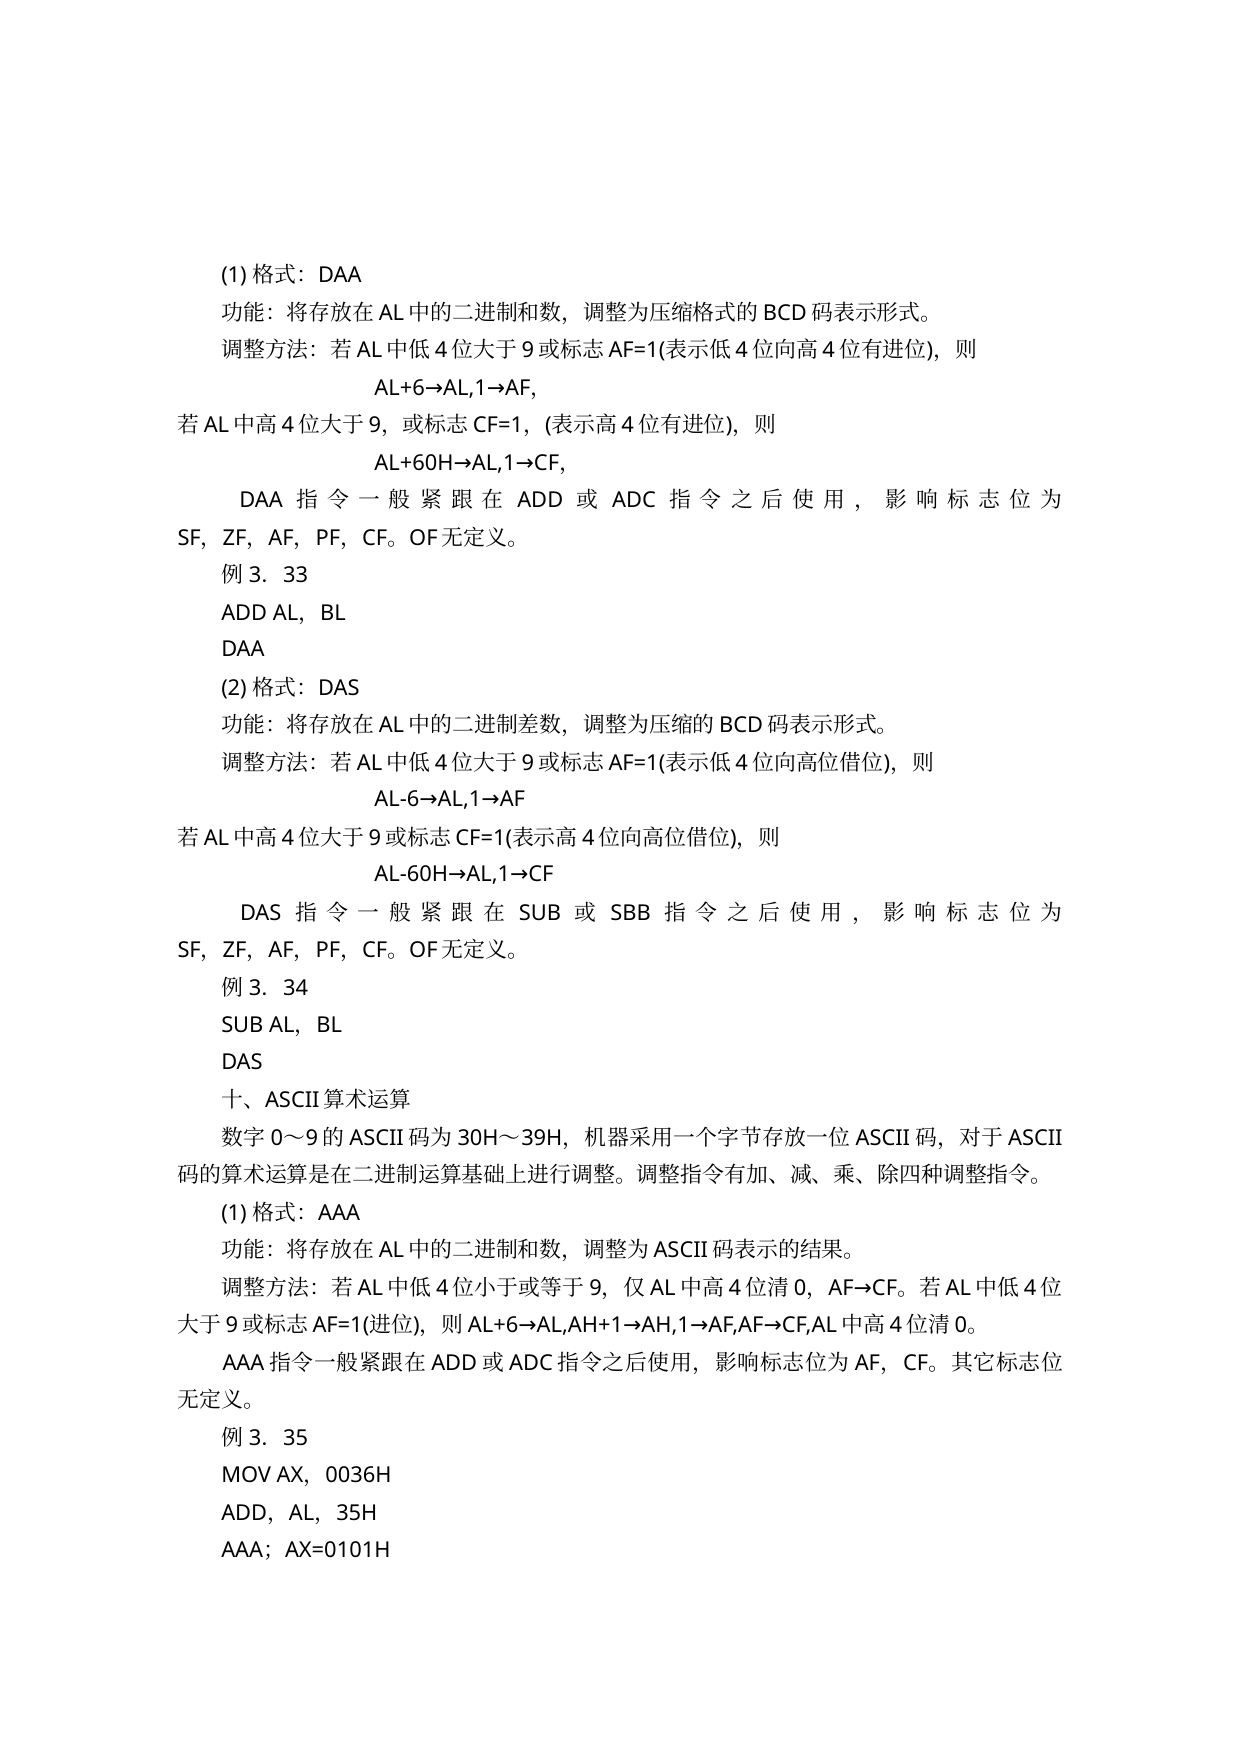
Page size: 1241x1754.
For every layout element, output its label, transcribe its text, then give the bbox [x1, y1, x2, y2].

text 功能：将存放在AL中的二进制差数，调整为压缩的BCD码表示形式。 [177, 704, 1063, 742]
text 若AL中高4位大于9或标志CF=1(表示高4位向高位借位)，则 [177, 817, 1063, 854]
text (2) 格式：DAS [177, 667, 1063, 704]
text 例 3．33 [177, 554, 1063, 592]
text AAA；AX=0101H [177, 1529, 1063, 1567]
text 若AL中高4位大于9，或标志CF=1，(表示高4位有进位)，则 [177, 404, 1063, 442]
text DAA指令一般紧跟在ADD或ADC指令之后使用，影响标志位为SF，ZF，AF，PF，CF。OF无定义。 [177, 479, 1063, 554]
text ADD，AL，35H [177, 1492, 1063, 1529]
text 调整方法：若AL中低4位大于9或标志AF=1(表示低4位向高位借位)，则 [177, 742, 1063, 779]
text DAS [177, 1042, 1063, 1079]
text 数字0～9的ASCII码为30H～39H，机器采用一个字节存放一位ASCII码，对于ASCII码的算术运算是在二进制运算基础上进行调整。调整指令有加、减、乘、除四种调整指令。 [177, 1117, 1063, 1192]
text AL-60H→AL,1→CF [177, 854, 1063, 892]
text AL-6→AL,1→AF [177, 779, 1063, 817]
text (1) 格式：AAA [177, 1192, 1063, 1229]
text 功能：将存放在AL中的二进制和数，调整为压缩格式的BCD码表示形式。 [177, 292, 1063, 329]
text DAS指令一般紧跟在SUB或SBB指令之后使用，影响标志位为SF，ZF，AF，PF，CF。OF无定义。 [177, 892, 1063, 967]
text 例 3．35 [177, 1417, 1063, 1454]
text DAA [177, 629, 1063, 667]
text 功能：将存放在AL中的二进制和数，调整为ASCII码表示的结果。 [177, 1229, 1063, 1267]
text ADD AL，BL [177, 592, 1063, 629]
text AAA指令一般紧跟在ADD或ADC指令之后使用，影响标志位为AF，CF。其它标志位无定义。 [177, 1342, 1063, 1417]
text AL+6→AL,1→AF， [177, 367, 1063, 404]
text 调整方法：若AL中低4位小于或等于9，仅AL中高4位清0，AF→CF。若AL中低4位大于9或标志AF=1(进位)，则AL+6→AL,AH+1→AH,1→AF,AF→CF,AL中高4位清0。 [177, 1267, 1063, 1342]
text AL+60H→AL,1→CF， [177, 442, 1063, 479]
text (1) 格式：DAA [177, 254, 1063, 292]
text MOV AX，0036H [177, 1454, 1063, 1492]
text 调整方法：若AL中低4位大于9或标志AF=1(表示低4位向高4位有进位)，则 [177, 329, 1063, 367]
text 十、ASCII算术运算 [177, 1079, 1063, 1117]
text 例 3．34 [177, 967, 1063, 1004]
text SUB AL，BL [177, 1004, 1063, 1042]
